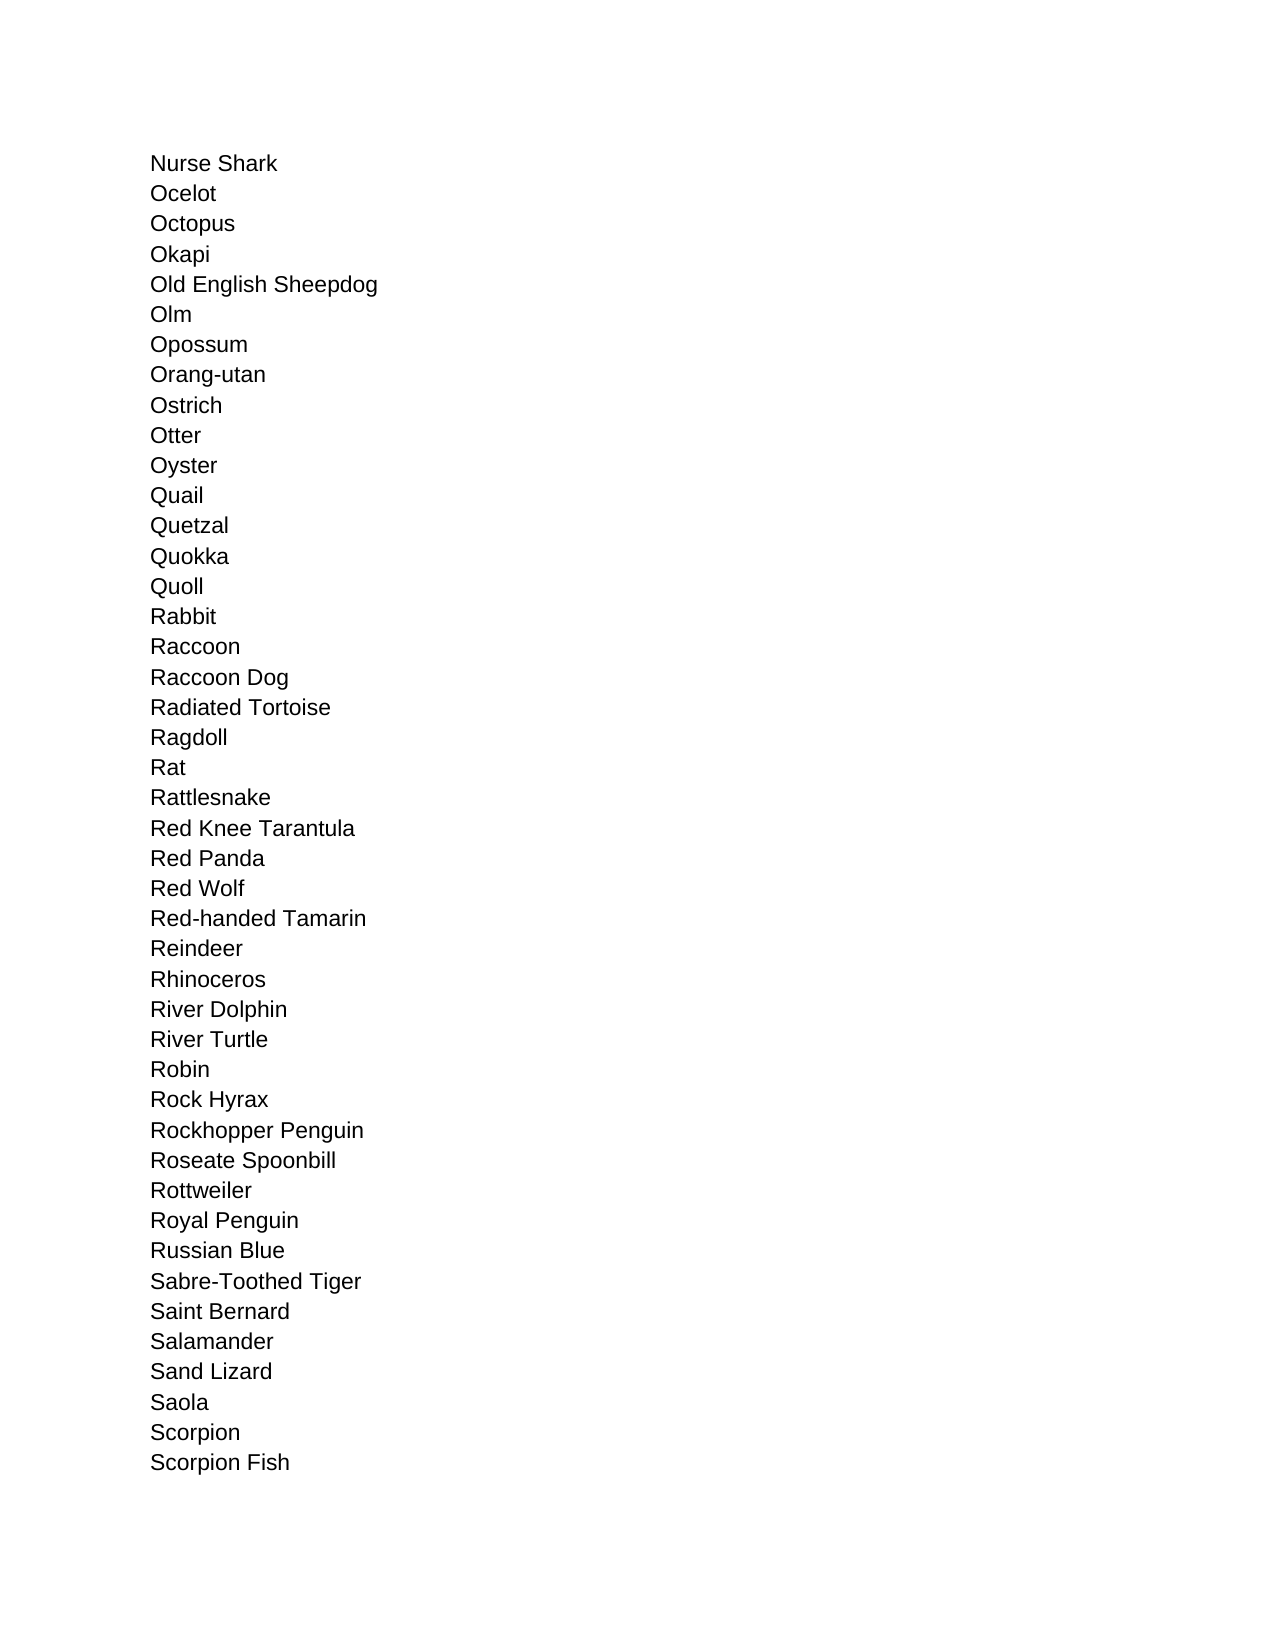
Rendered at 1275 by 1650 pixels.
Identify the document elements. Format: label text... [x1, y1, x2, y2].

text Radiated Tortoise [150, 694, 1125, 720]
text Reindeer [150, 935, 1125, 962]
text Rat [150, 754, 1125, 781]
text Red-handed Tamarin [150, 905, 1125, 932]
text Quail [150, 482, 1125, 509]
text Okapi [150, 241, 1125, 267]
text Raccoon [150, 633, 1125, 660]
text Russian Blue [150, 1237, 1125, 1264]
text Ostrich [150, 392, 1125, 418]
text Oyster [150, 452, 1125, 478]
text Ocelot [150, 180, 1125, 207]
text Sabre-Toothed Tiger [150, 1268, 1125, 1294]
text River Turtle [150, 1026, 1125, 1052]
text Robin [150, 1056, 1125, 1083]
text Saint Bernard [150, 1298, 1125, 1324]
text Sand Lizard [150, 1358, 1125, 1385]
text Rock Hyrax [150, 1086, 1125, 1113]
text Orang-utan [150, 361, 1125, 388]
text Otter [150, 422, 1125, 448]
text Red Wolf [150, 875, 1125, 901]
text River Dolphin [150, 996, 1125, 1022]
text Octopus [150, 210, 1125, 237]
text Rockhopper Penguin [150, 1117, 1125, 1143]
text Salamander [150, 1328, 1125, 1354]
text Quokka [150, 543, 1125, 569]
text Scorpion Fish [150, 1449, 1125, 1475]
text Rottweiler [150, 1177, 1125, 1203]
text Red Panda [150, 845, 1125, 871]
text Rabbit [150, 603, 1125, 629]
text Old English Sheepdog [150, 271, 1125, 297]
text Quoll [150, 573, 1125, 599]
text Nurse Shark [150, 150, 1125, 176]
text Opossum [150, 331, 1125, 358]
text Roseate Spoonbill [150, 1147, 1125, 1173]
text Rhinoceros [150, 966, 1125, 992]
text Saola [150, 1388, 1125, 1415]
text Ragdoll [150, 724, 1125, 750]
text Quetzal [150, 512, 1125, 539]
text Royal Penguin [150, 1207, 1125, 1234]
text Scorpion [150, 1419, 1125, 1445]
text Red Knee Tarantula [150, 814, 1125, 841]
text Rattlesnake [150, 784, 1125, 811]
text Raccoon Dog [150, 663, 1125, 690]
text Olm [150, 301, 1125, 327]
